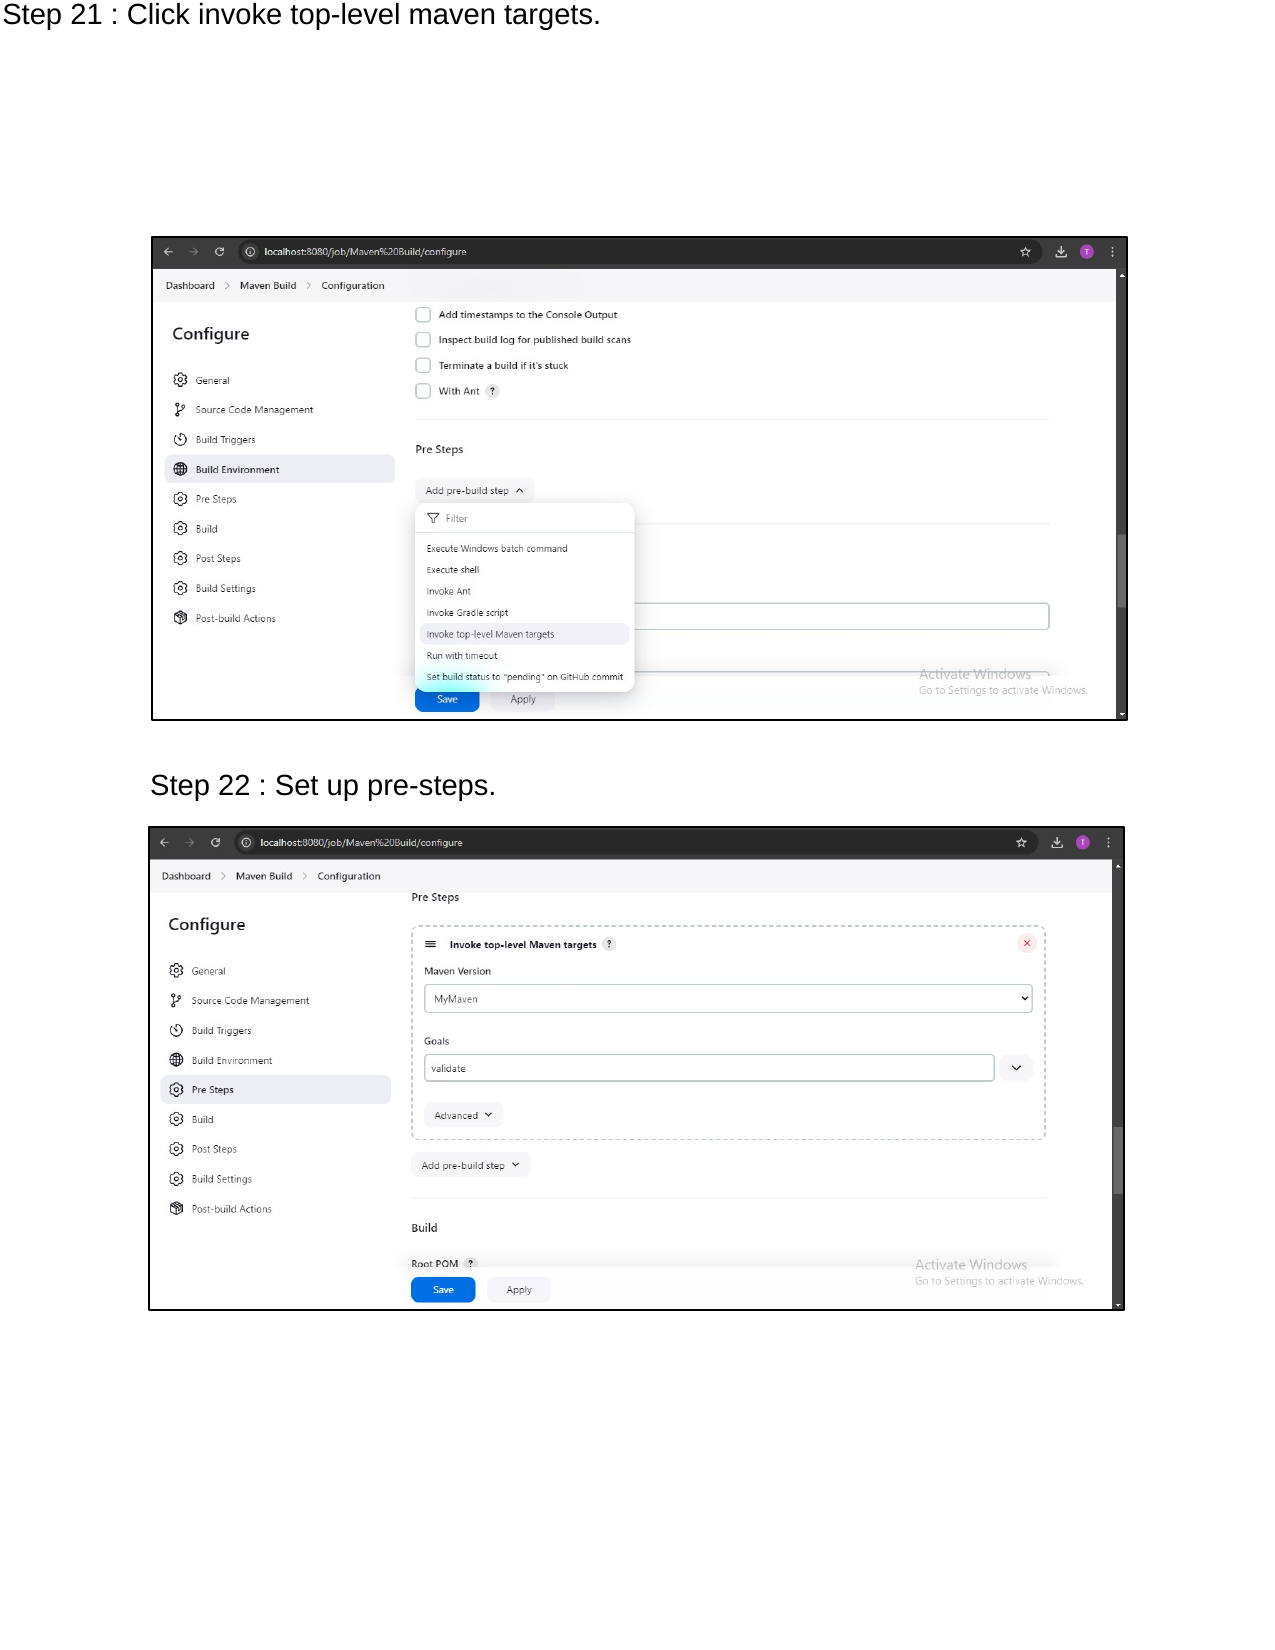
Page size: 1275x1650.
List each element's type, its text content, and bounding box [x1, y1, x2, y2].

text Step 22 : Set up pre-steps. [150, 768, 1137, 801]
picture [150, 828, 1123, 1309]
picture [153, 238, 1126, 719]
